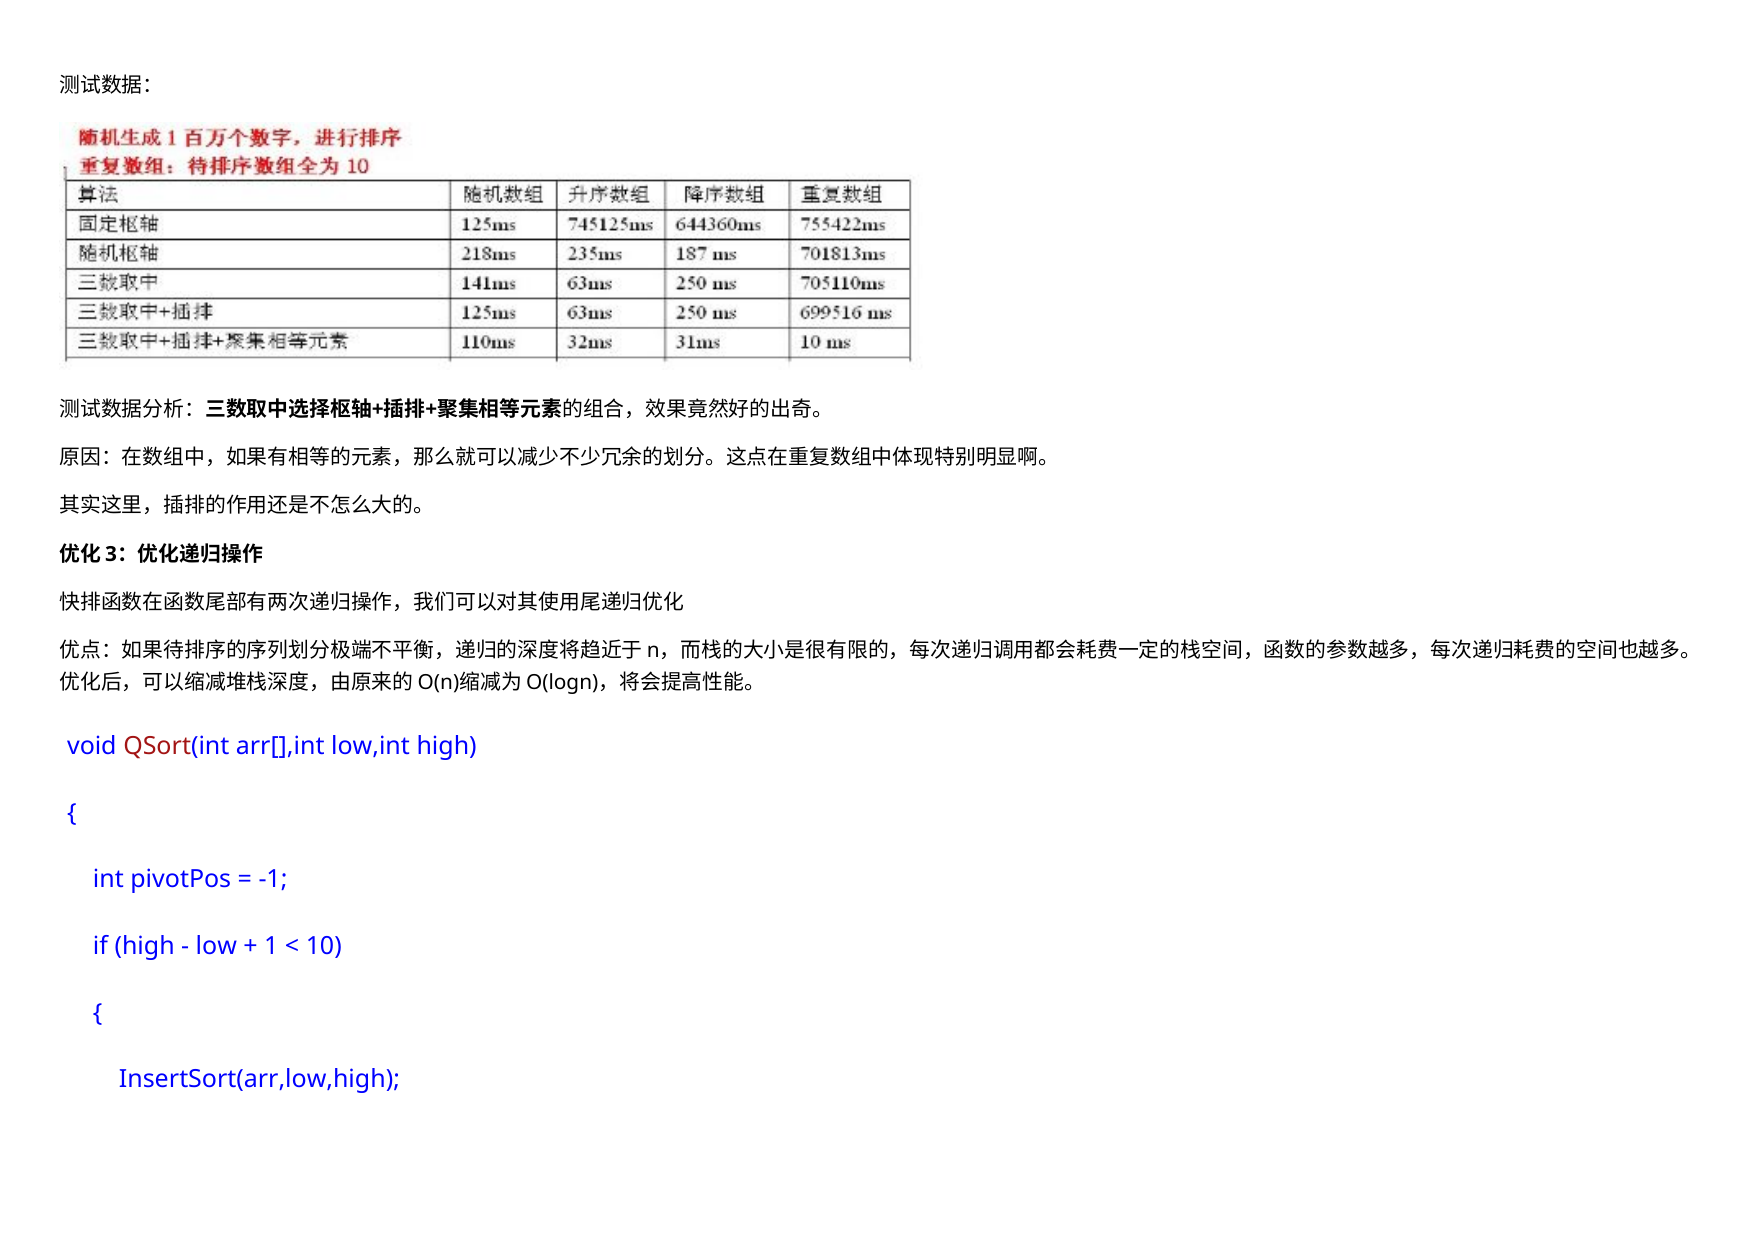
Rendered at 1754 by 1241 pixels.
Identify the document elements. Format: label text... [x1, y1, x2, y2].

text void QSort(int arr[],int low,int high) [67, 713, 1687, 778]
text if (high - low + 1 < 10) [67, 912, 1687, 977]
text InsertSort(arr,low,high); [67, 1045, 1687, 1110]
text 原因：在数组中，如果有相等的元素，那么就可以减少不少冗余的划分。这点在重复数组中体现特别明显啊。 [59, 439, 1695, 472]
text 快排函数在函数尾部有两次递归操作，我们可以对其使用尾递归优化 [59, 584, 1695, 616]
text 其实这里，插排的作用还是不怎么大的。 [59, 488, 1695, 520]
text { [67, 779, 1687, 844]
text 优化3：优化递归操作 [59, 536, 1695, 568]
text int pivotPos = -1; [67, 846, 1687, 911]
text 测试数据： [59, 68, 1695, 100]
picture [59, 122, 926, 370]
text 优点：如果待排序的序列划分极端不平衡，递归的深度将趋近于n，而栈的大小是很有限的，每次递归调用都会耗费一定的栈空间，函数的参数越多，每次递归耗费的空间也越多。优化后，可以缩减堆栈深度，由原来的O(n)缩减为O(logn)，将会提高性能。 [59, 632, 1695, 697]
text 测试数据分析：三数取中选择枢轴+插排+聚集相等元素的组合，效果竟然好的出奇。 [59, 391, 1695, 424]
text { [67, 979, 1687, 1044]
